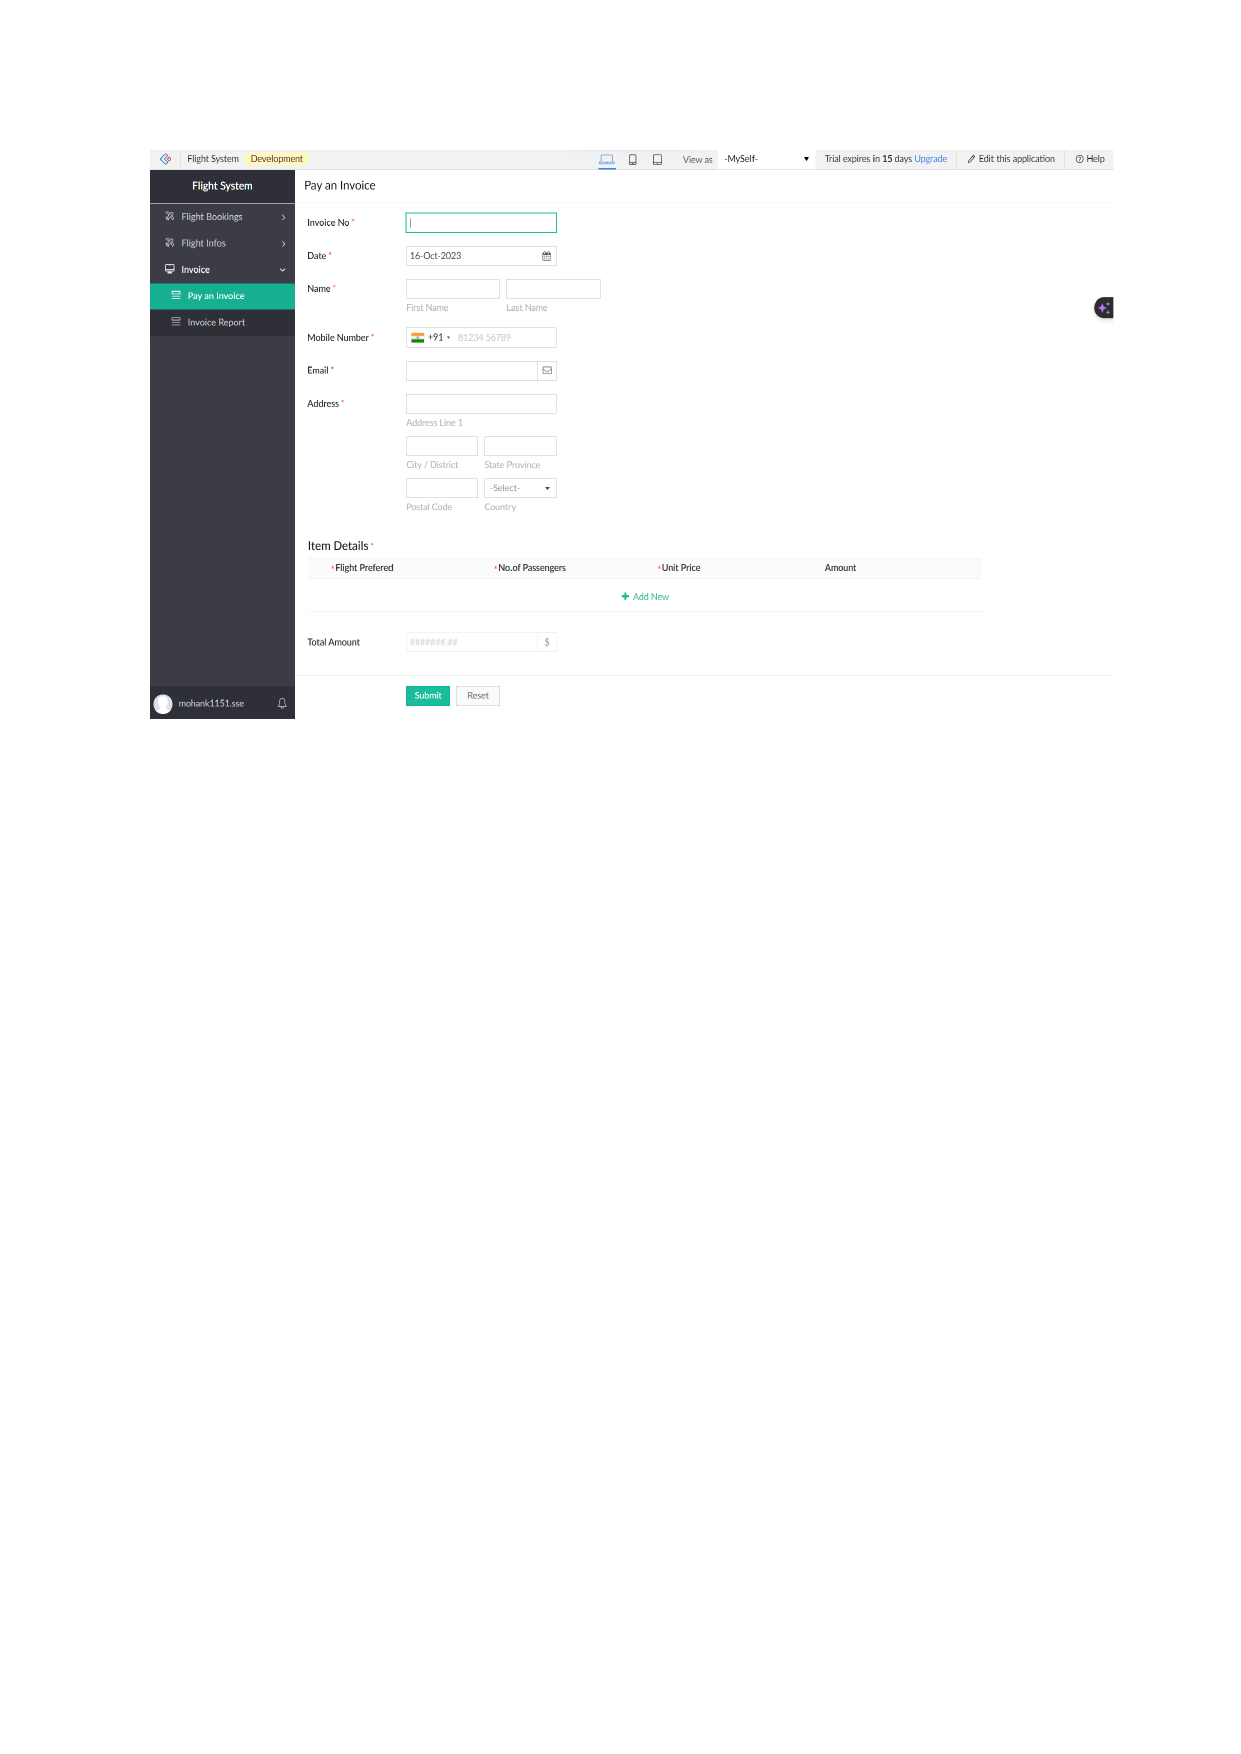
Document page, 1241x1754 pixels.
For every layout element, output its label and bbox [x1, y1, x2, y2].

picture [150, 150, 1114, 719]
